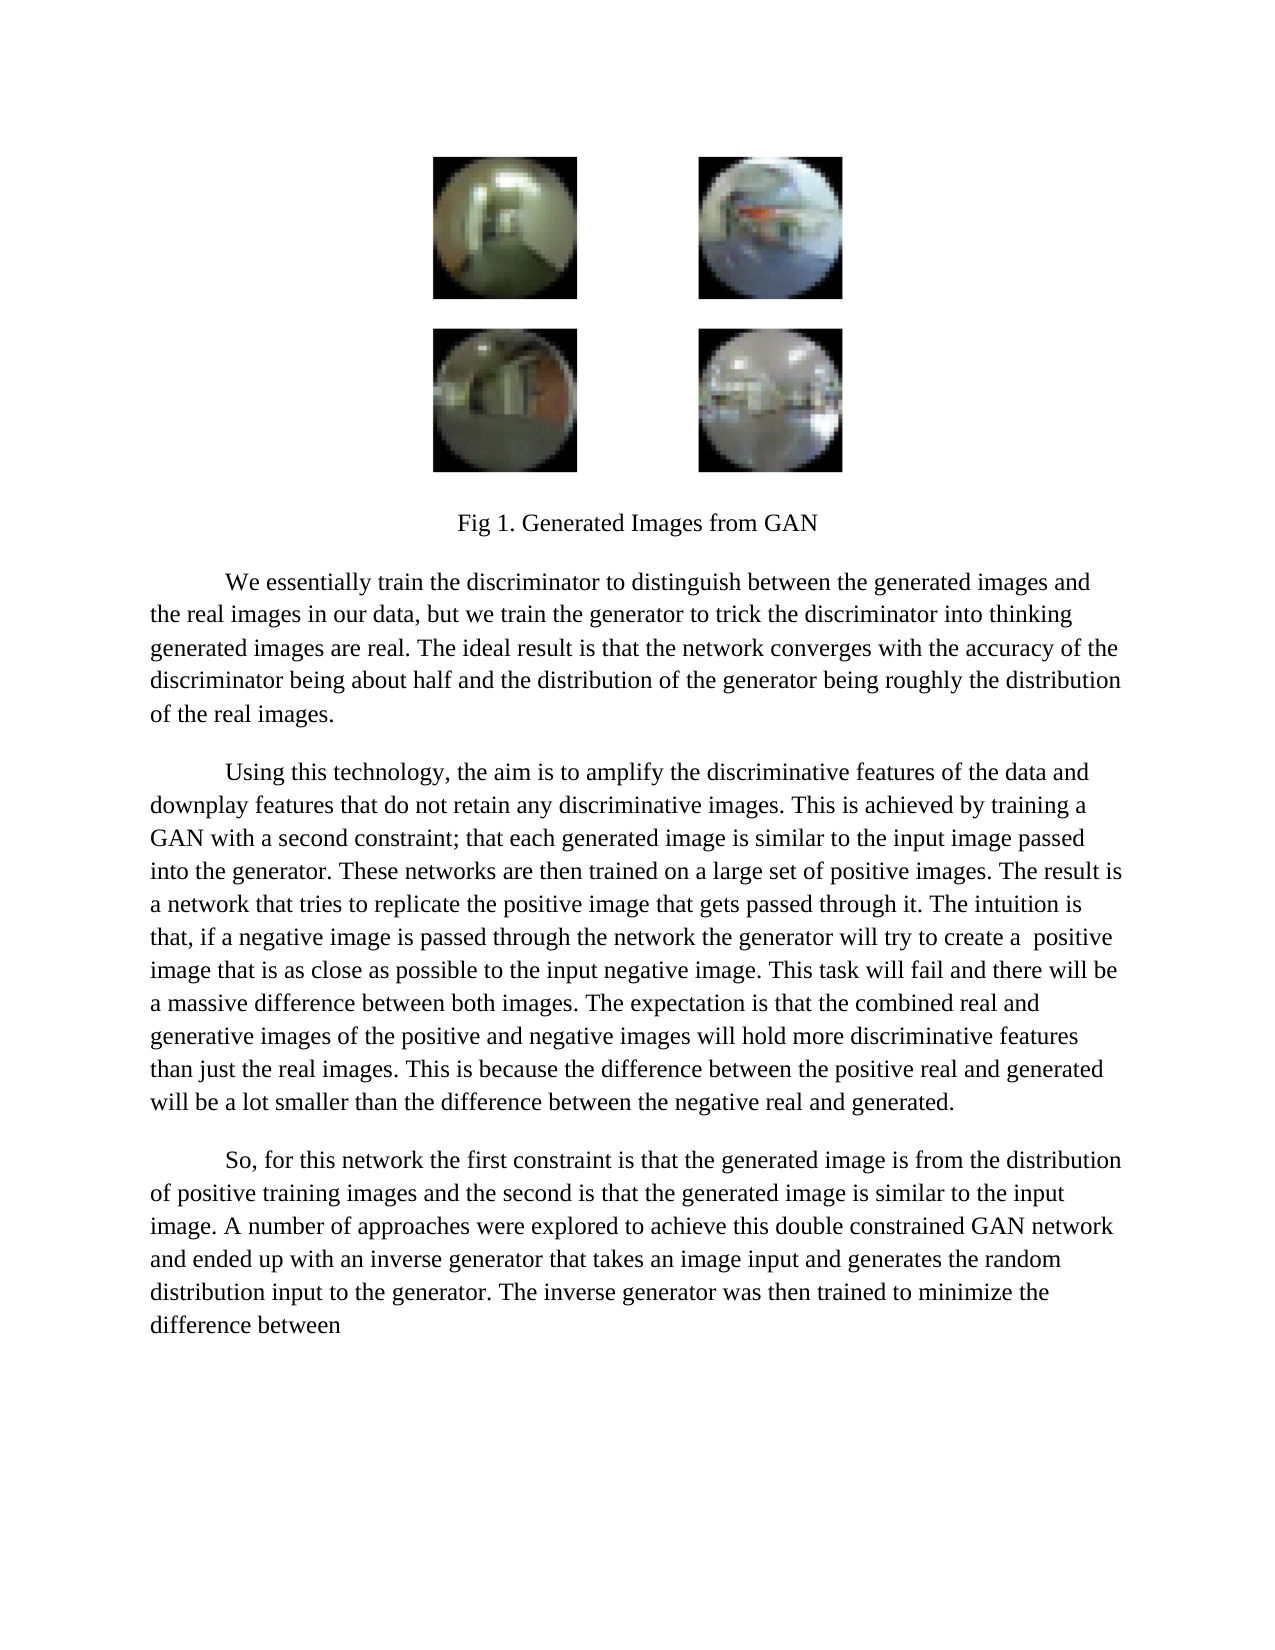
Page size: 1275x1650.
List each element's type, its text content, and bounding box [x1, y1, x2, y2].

text We essentially train the discriminator to distinguish between the generated images and the real images in our data, but we train the generator to trick the discriminator into thinking generated images are real. The ideal result is that the network converges with the accuracy of the discriminator being about half and the distribution of the generator being roughly the distribution of the real images. [150, 567, 1125, 727]
text Fig 1. Generated Images from GAN [150, 508, 1125, 537]
picture [417, 150, 858, 480]
text So, for this network the first constraint is that the generated image is from the distribution of positive training images and the second is that the generated image is similar to the input image. A number of approaches were explored to achieve this double constrained GAN network and ended up with an inverse generator that takes an image input and generates the random distribution input to the generator. The inverse generator was then trained to minimize the difference between [150, 1145, 1125, 1339]
text Using this technology, the aim is to amplify the discriminative features of the data and downplay features that do not retain any discriminative images. This is achieved by training a GAN with a second constraint; that each generated image is similar to the input image passed into the generator. These networks are then trained on a large set of positive images. The result is a network that tries to replicate the positive image that gets passed through it. The intuition is that, if a negative image is passed through the network the generator will try to create a positive image that is as close as possible to the input negative image. This task will fail and there will be a massive difference between both images. The expectation is that the combined real and generative images of the positive and negative images will hold more discriminative features than just the real images. This is because the difference between the positive real and generated will be a lot smaller than the difference between the negative real and generated. [150, 757, 1125, 1116]
